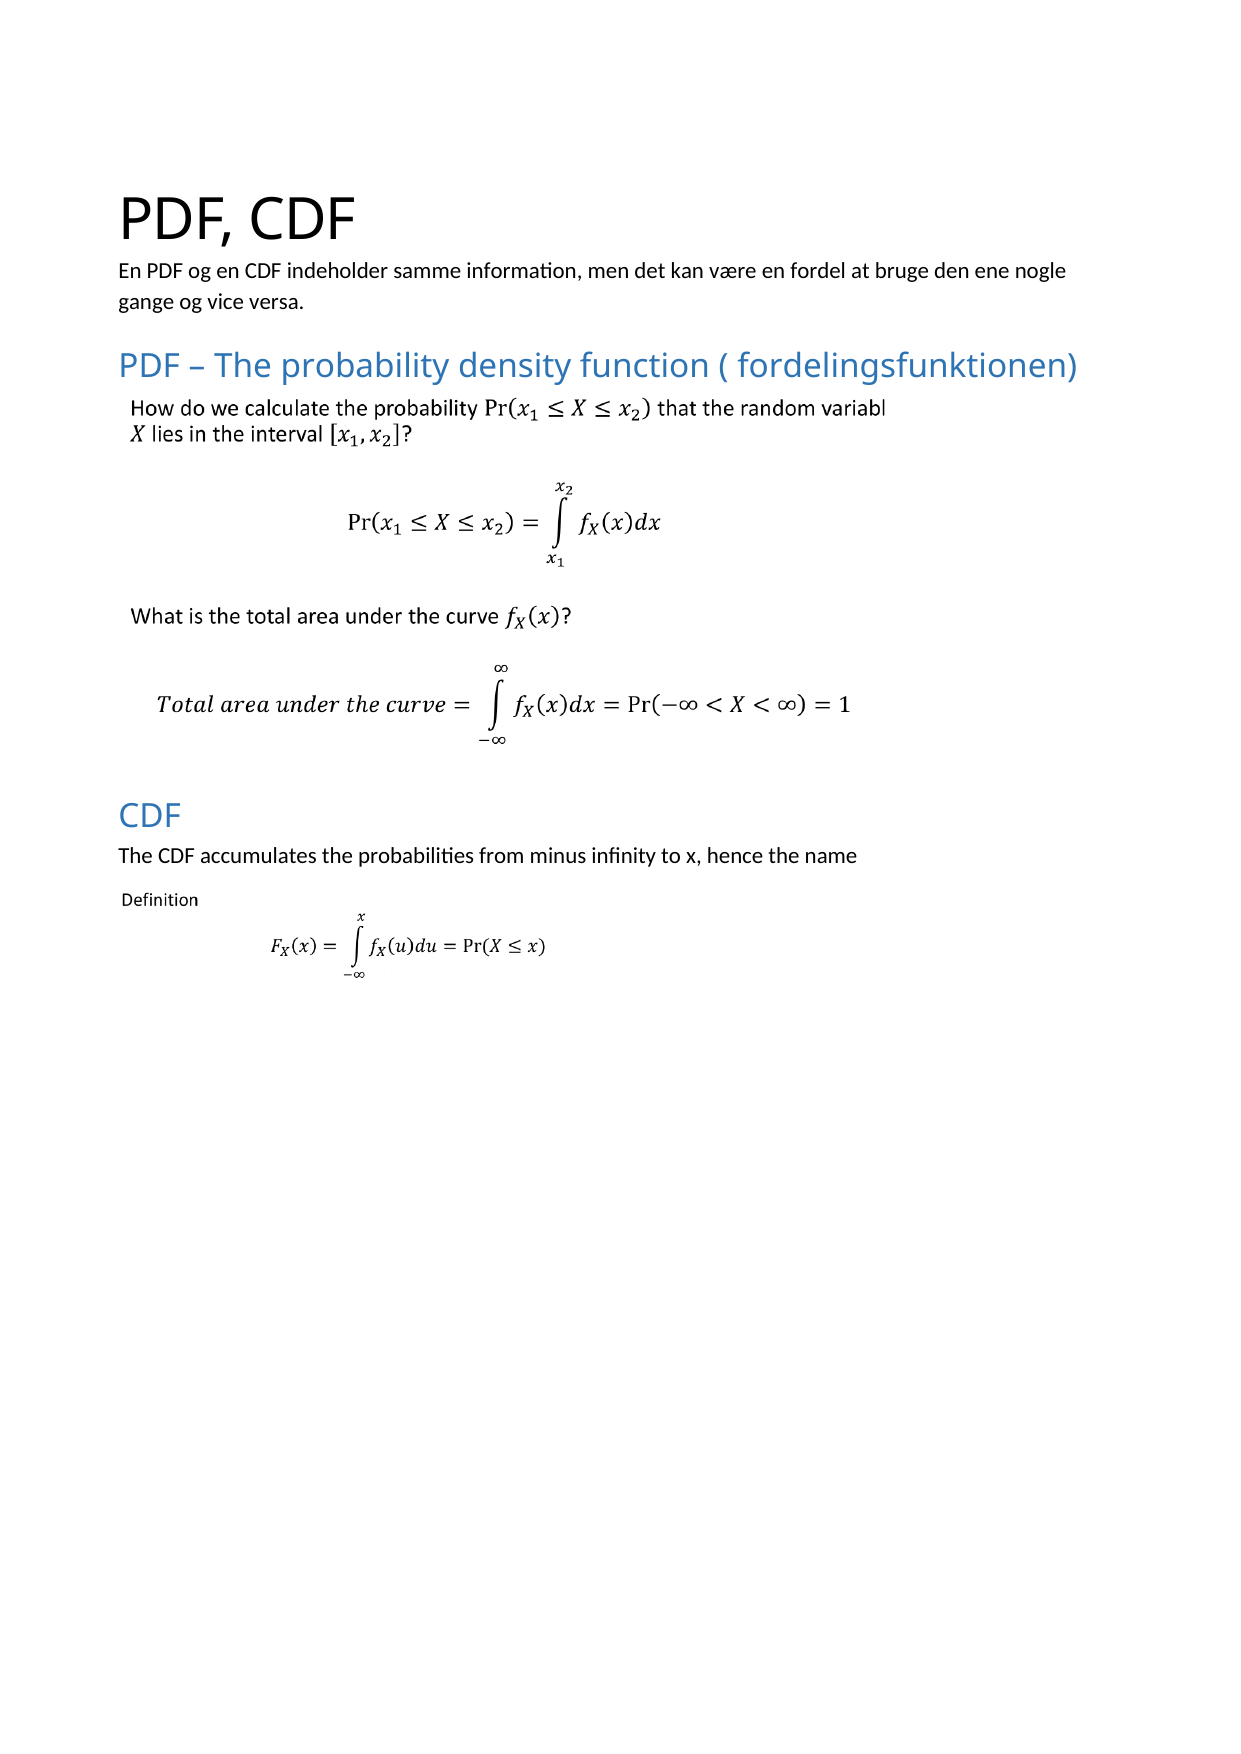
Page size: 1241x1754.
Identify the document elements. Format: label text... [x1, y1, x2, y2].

picture [118, 391, 885, 765]
subtitle PDF – The probability density function ( fordelingsfunktionen) [118, 342, 1122, 387]
picture [118, 887, 582, 990]
text En PDF og en CDF indeholder samme information, men det kan være en fordel at bruge den ene nogle gange og vice versa. [118, 257, 1122, 315]
text The CDF accumulates the probabilities from minus infinity to x, hence the name [118, 841, 1122, 869]
subtitle CDF [118, 792, 1122, 837]
title PDF, CDF [118, 177, 1122, 257]
